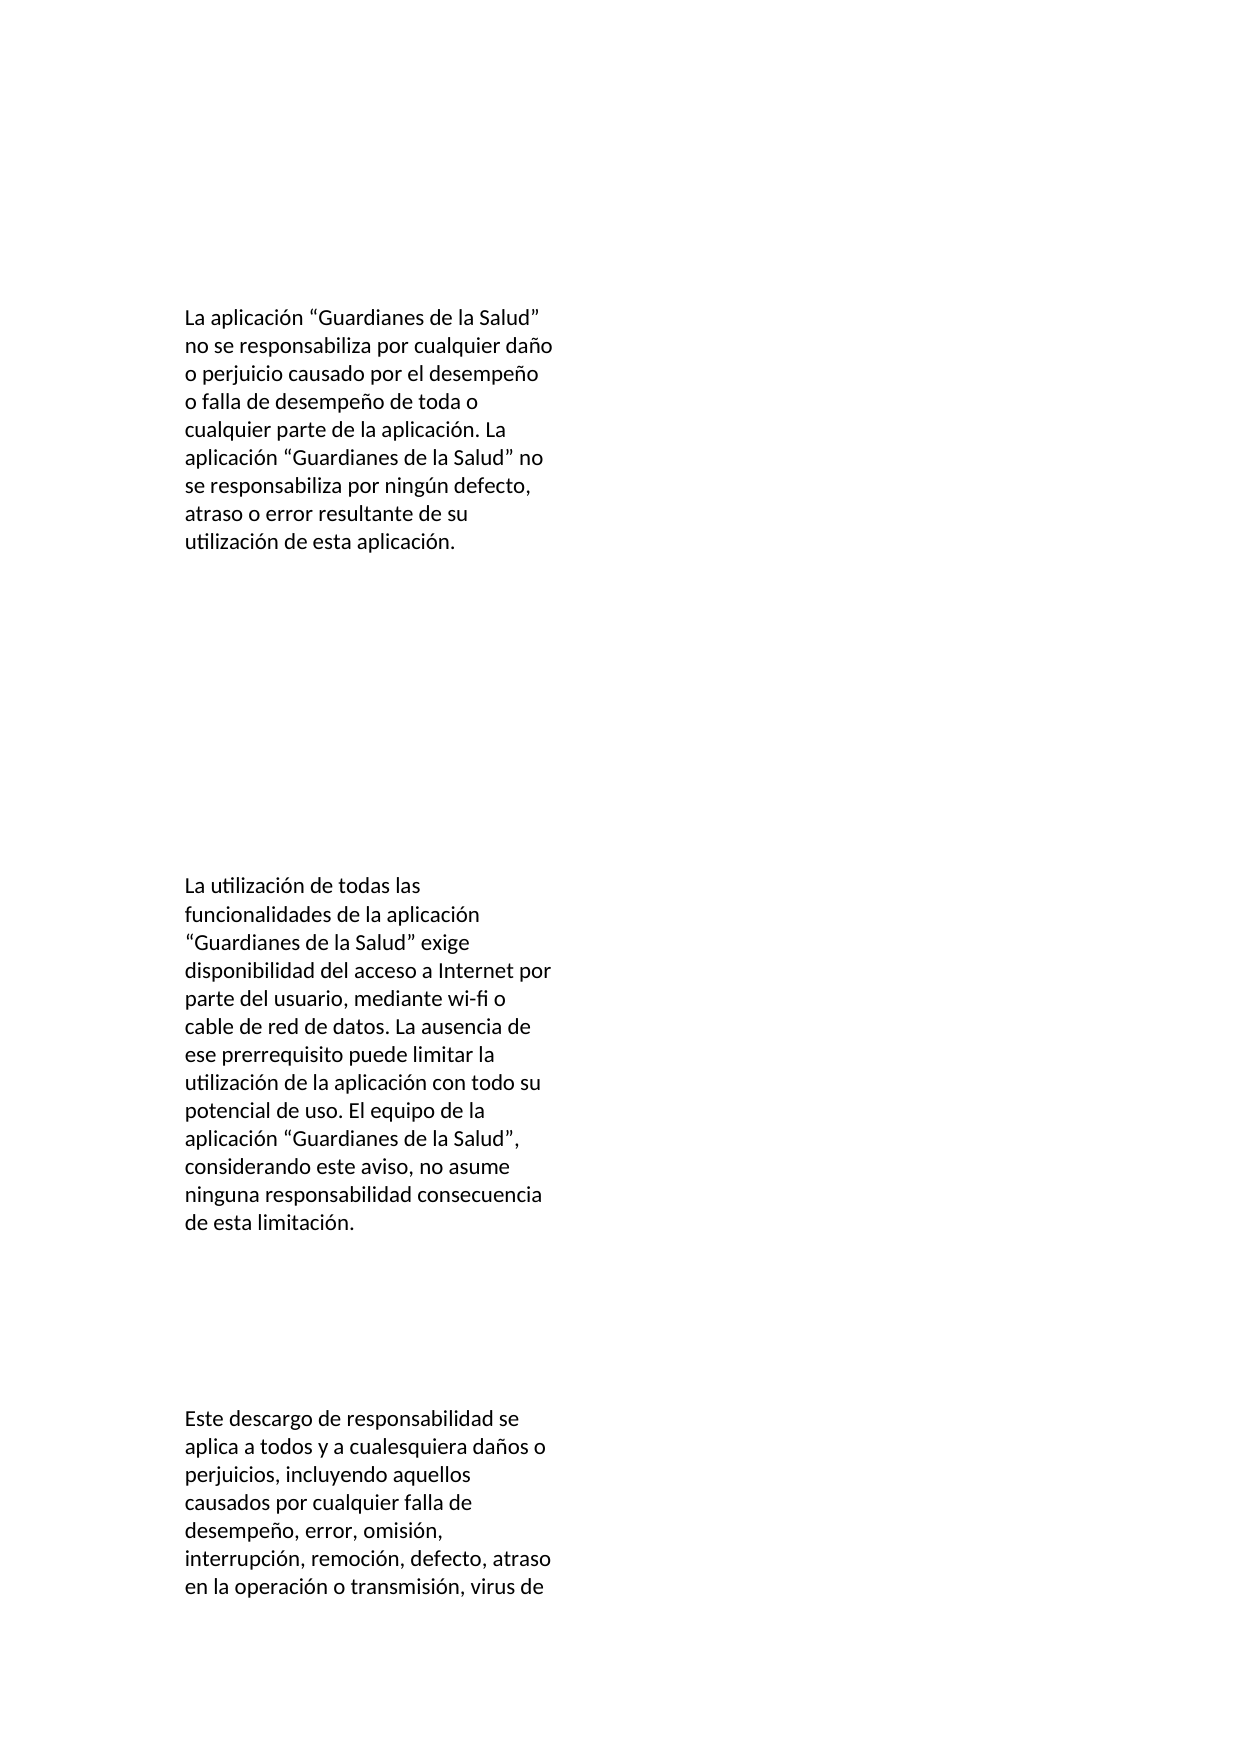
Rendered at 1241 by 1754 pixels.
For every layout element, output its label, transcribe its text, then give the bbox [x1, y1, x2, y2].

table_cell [177, 1398, 563, 1606]
table_cell La aplicación “Guardianes de la Salud” no se responsabiliza por cualquier daño o perjuicio causado por el desempeño o falla de desempeño de toda o cualquier parte de la aplicación. La aplicación “Guardianes de la Salud” no se responsabiliza por ningún defecto, atraso o error resultante de su utilización de esta aplicación. [177, 148, 563, 710]
table_cell La utilización de todas las funcionalidades de la aplicación “Guardianes de la Salud” exige disponibilidad del acceso a Internet por parte del usuario, mediante wi-fi o cable de red de datos. La ausencia de ese prerrequisito puede limitar la utilización de la aplicación con todo su potencial de uso. El equipo de la aplicación “Guardianes de la Salud”, considerando este aviso, no asume ninguna responsabilidad consecuencia de esta limitación. [177, 710, 563, 1398]
